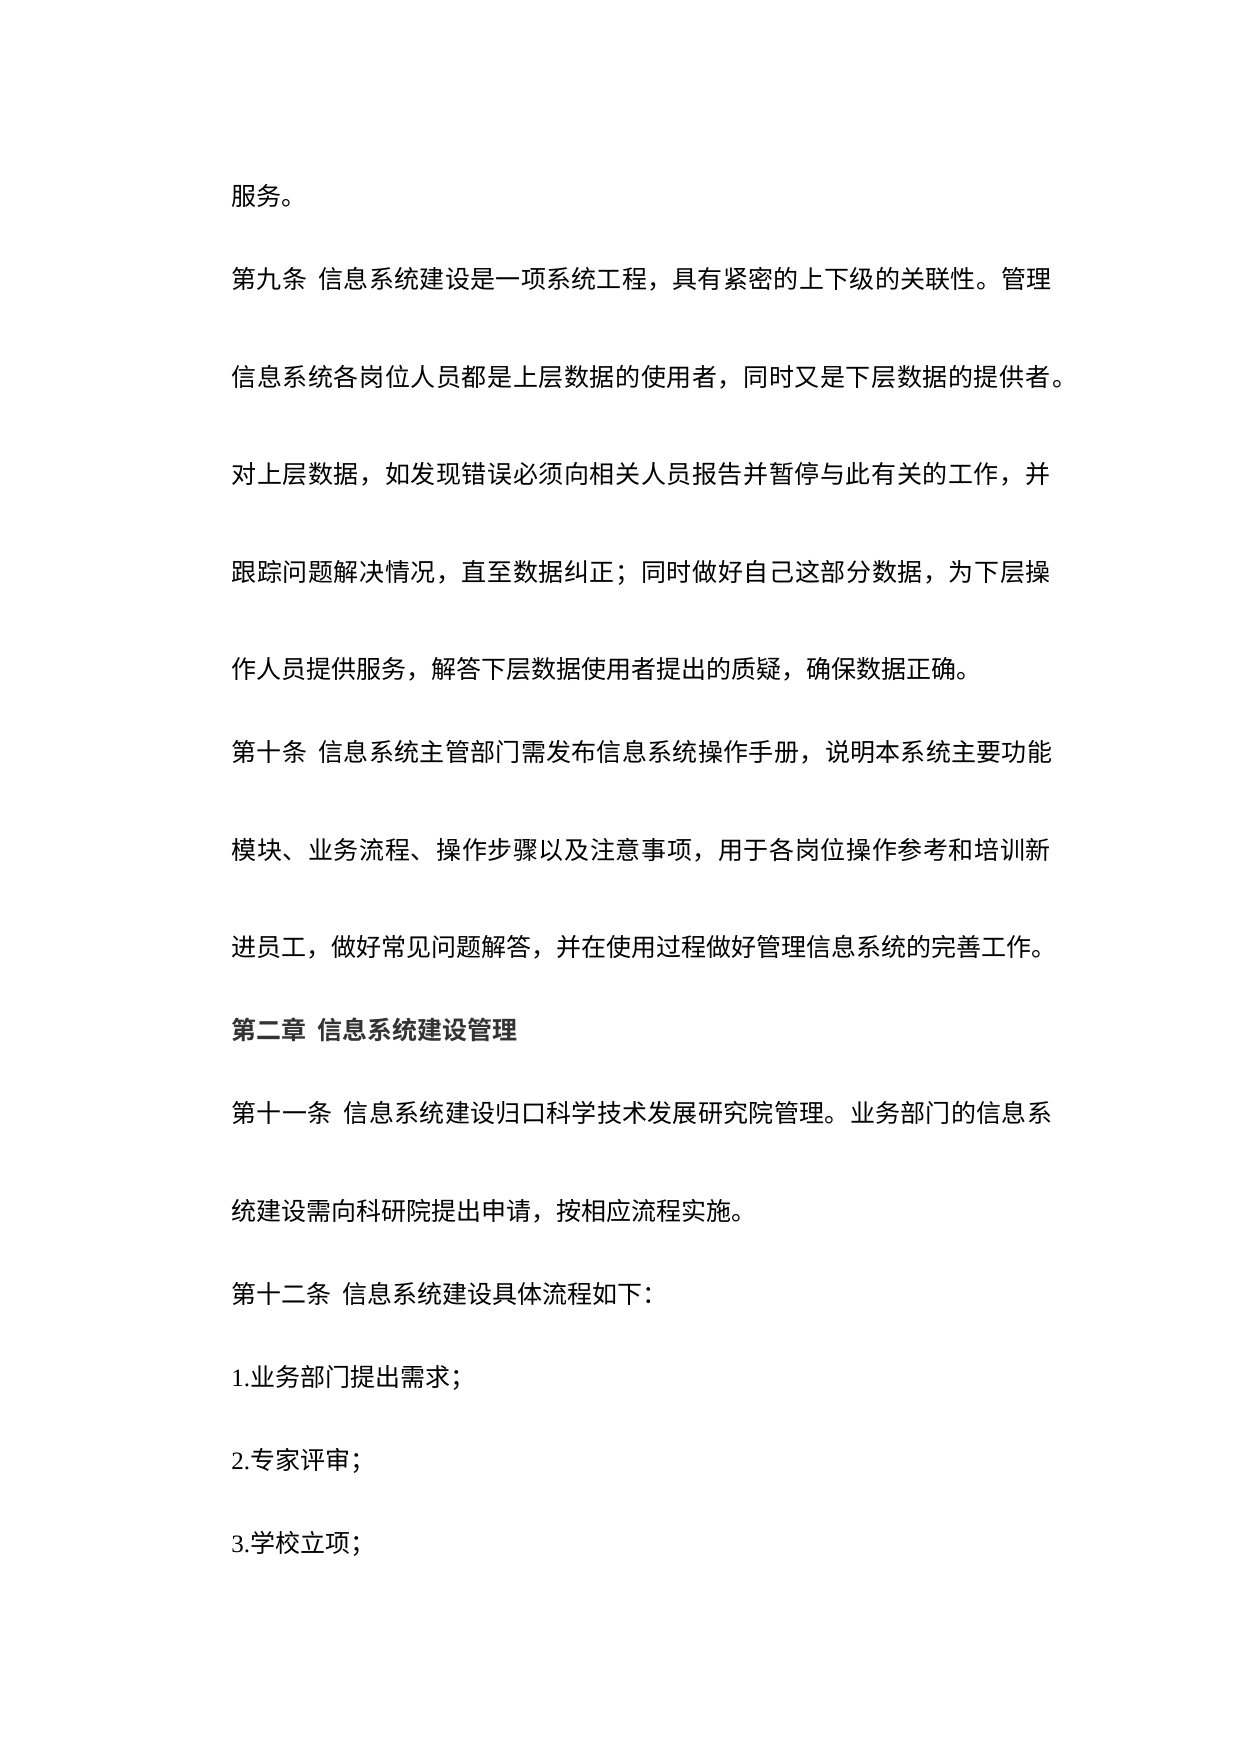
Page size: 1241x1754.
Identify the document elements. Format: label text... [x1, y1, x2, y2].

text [231, 162, 1053, 227]
text 2.专家评审； [231, 1426, 1053, 1491]
text 第十二条 信息系统建设具体流程如下： [231, 1260, 1053, 1325]
text 3.学校立项； [231, 1509, 1053, 1574]
text 第九条 信息系统建设是一项系统工程，具有紧密的上下级的关联性。管理信息系统各岗位人员都是上层数据的使用者，同时又是下层数据的提供者。对上层数据，如发现错误必须向相关人员报告并暂停与此有关的工作，并跟踪问题解决情况，直至数据纠正；同时做好自己这部分数据，为下层操作人员提供服务，解答下层数据使用者提出的质疑，确保数据正确。 [231, 245, 1053, 700]
text 第十一条 信息系统建设归口科学技术发展研究院管理。业务部门的信息系统建设需向科研院提出申请，按相应流程实施。 [231, 1079, 1053, 1242]
text 1.业务部门提出需求； [231, 1343, 1053, 1408]
text 第十条 信息系统主管部门需发布信息系统操作手册，说明本系统主要功能模块、业务流程、操作步骤以及注意事项，用于各岗位操作参考和培训新进员工，做好常见问题解答，并在使用过程做好管理信息系统的完善工作。 [231, 718, 1053, 978]
text 第二章 信息系统建设管理 [231, 996, 1053, 1061]
